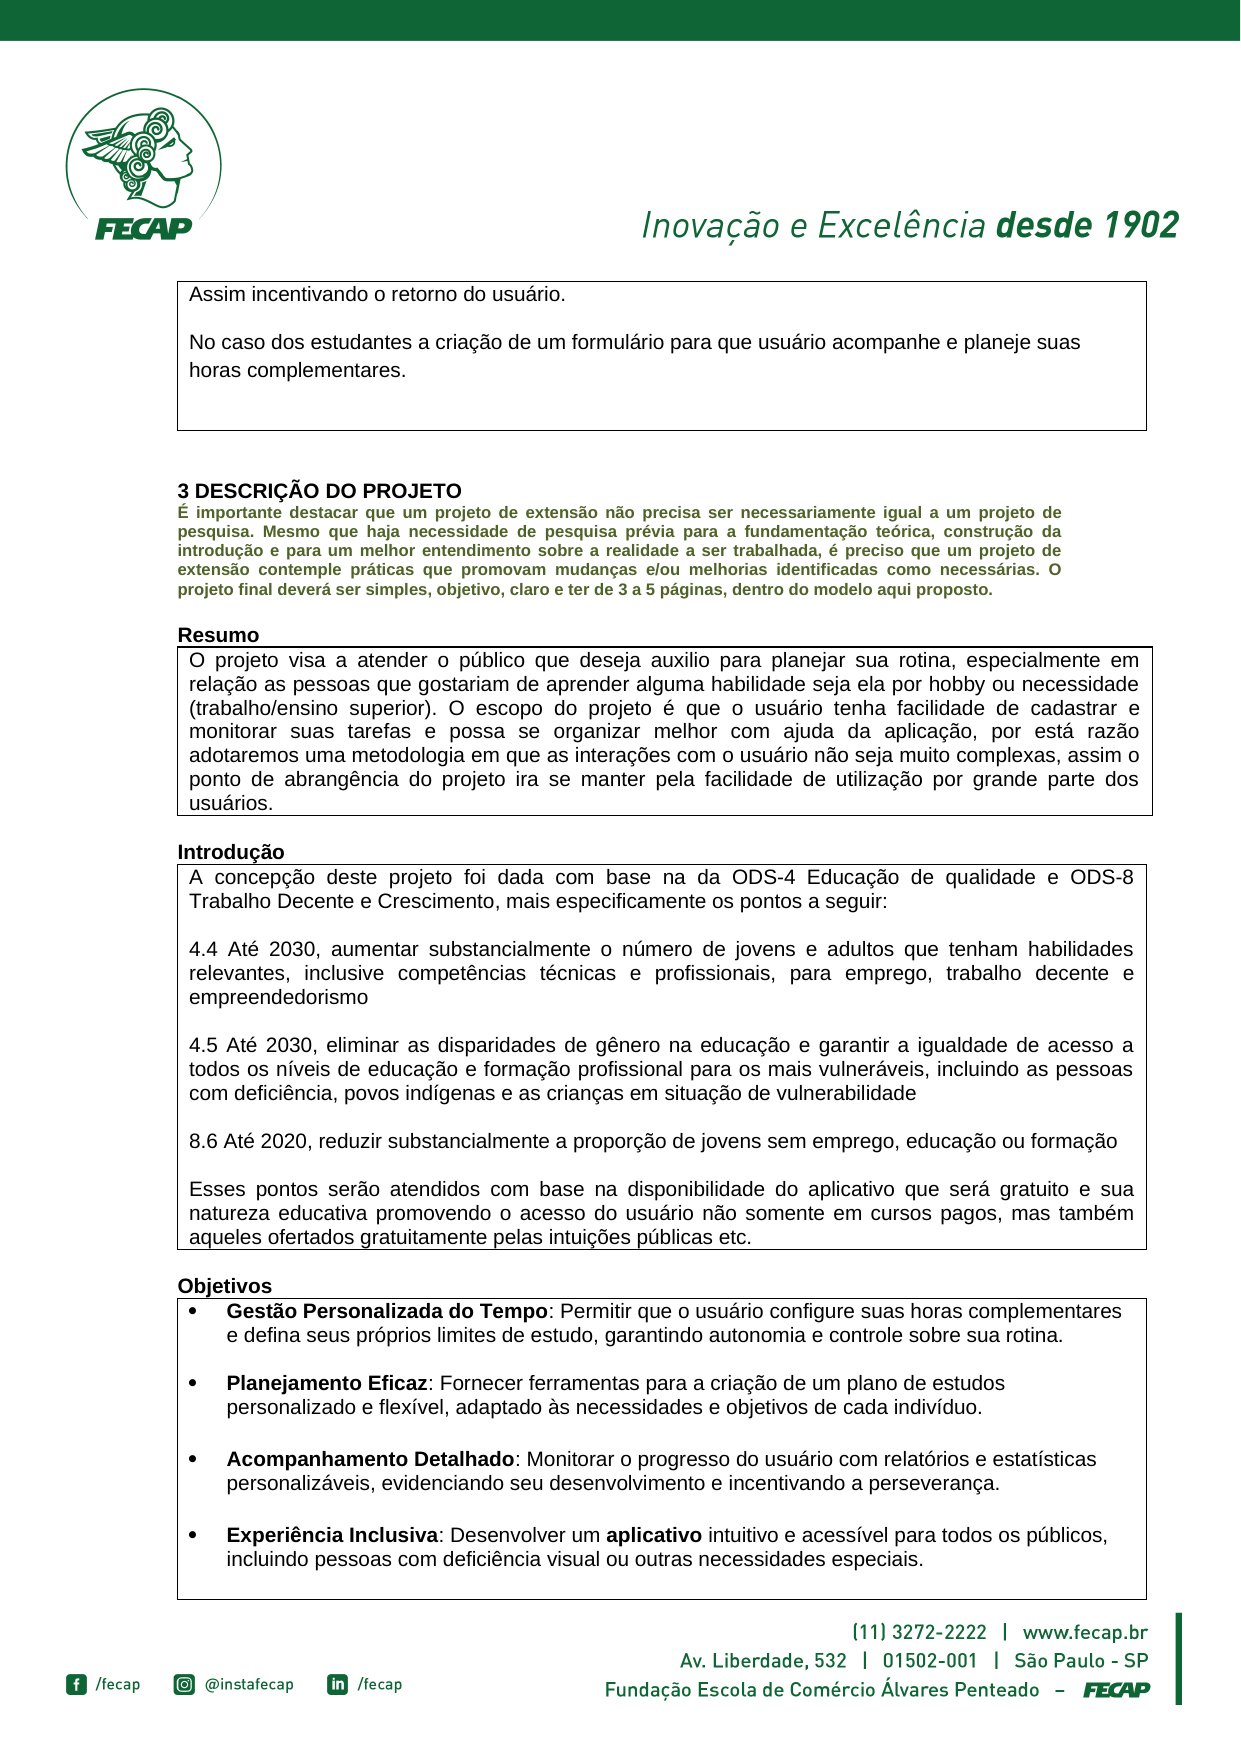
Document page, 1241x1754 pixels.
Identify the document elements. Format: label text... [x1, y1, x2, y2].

text Introdução [177, 840, 1063, 864]
text É importante destacar que um projeto de extensão não precisa ser necessariamente igual a um projeto de pesquisa. Mesmo que haja necessidade de pesquisa prévia para a fundamentação teórica, construção da introdução e para um melhor entendimento sobre a realidade a ser trabalhada, é preciso que um projeto de extensão contemple práticas que promovam mudanças e/ou melhorias identificadas como necessárias. O projeto final deverá ser simples, objetivo, claro e ter de 3 a 5 páginas, dentro do modelo aqui proposto. [177, 503, 1063, 598]
picture [0, 0, 1241, 1754]
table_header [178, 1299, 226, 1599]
table_header A concepção deste projeto foi dada com base na da ODS-4 Educação de qualidade e ODS-8 Trabalho Decente e Crescimento, mais especificamente os pontos a seguir: 4.4 Até 2030, aumentar substancialmente o número de jovens e adultos que tenham habilidades relevantes, inclusive competências técnicas e profissionais, para emprego, trabalho decente e empreendedorismo 4.5 Até 2030, eliminar as disparidades de gênero na educação e garantir a igualdade de acesso a todos os níveis de educação e formação profissional para os mais vulneráveis, incluindo as pessoas com deficiência, povos indígenas e as crianças em situação de vulnerabilidade 8.6 Até 2020, reduzir substancialmente a proporção de jovens sem emprego, educação ou formação Esses pontos serão atendidos com base na disponibilidade do aplicativo que será gratuito e sua natureza educativa promovendo o acesso do usuário não somente em cursos pagos, mas também aqueles ofertados gratuitamente pelas intuições públicas etc. [178, 865, 1146, 1248]
text Objetivos [177, 1273, 1063, 1297]
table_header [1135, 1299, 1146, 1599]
text 3 DESCRIÇÃO DO PROJETO [177, 479, 1063, 503]
table_header O projeto visa a atender o público que deseja auxilio para planejar sua rotina, especialmente em relação as pessoas que gostariam de aprender alguma habilidade seja ela por hobby ou necessidade (trabalho/ensino superior). O escopo do projeto é que o usuário tenha facilidade de cadastrar e monitorar suas tarefas e possa se organizar melhor com ajuda da aplicação, por está razão adotaremos uma metodologia em que as interações com o usuário não seja muito complexas, assim o ponto de abrangência do projeto ira se manter pela facilidade de utilização por grande parte dos usuários. [178, 648, 1152, 815]
text Resumo [177, 622, 1063, 646]
